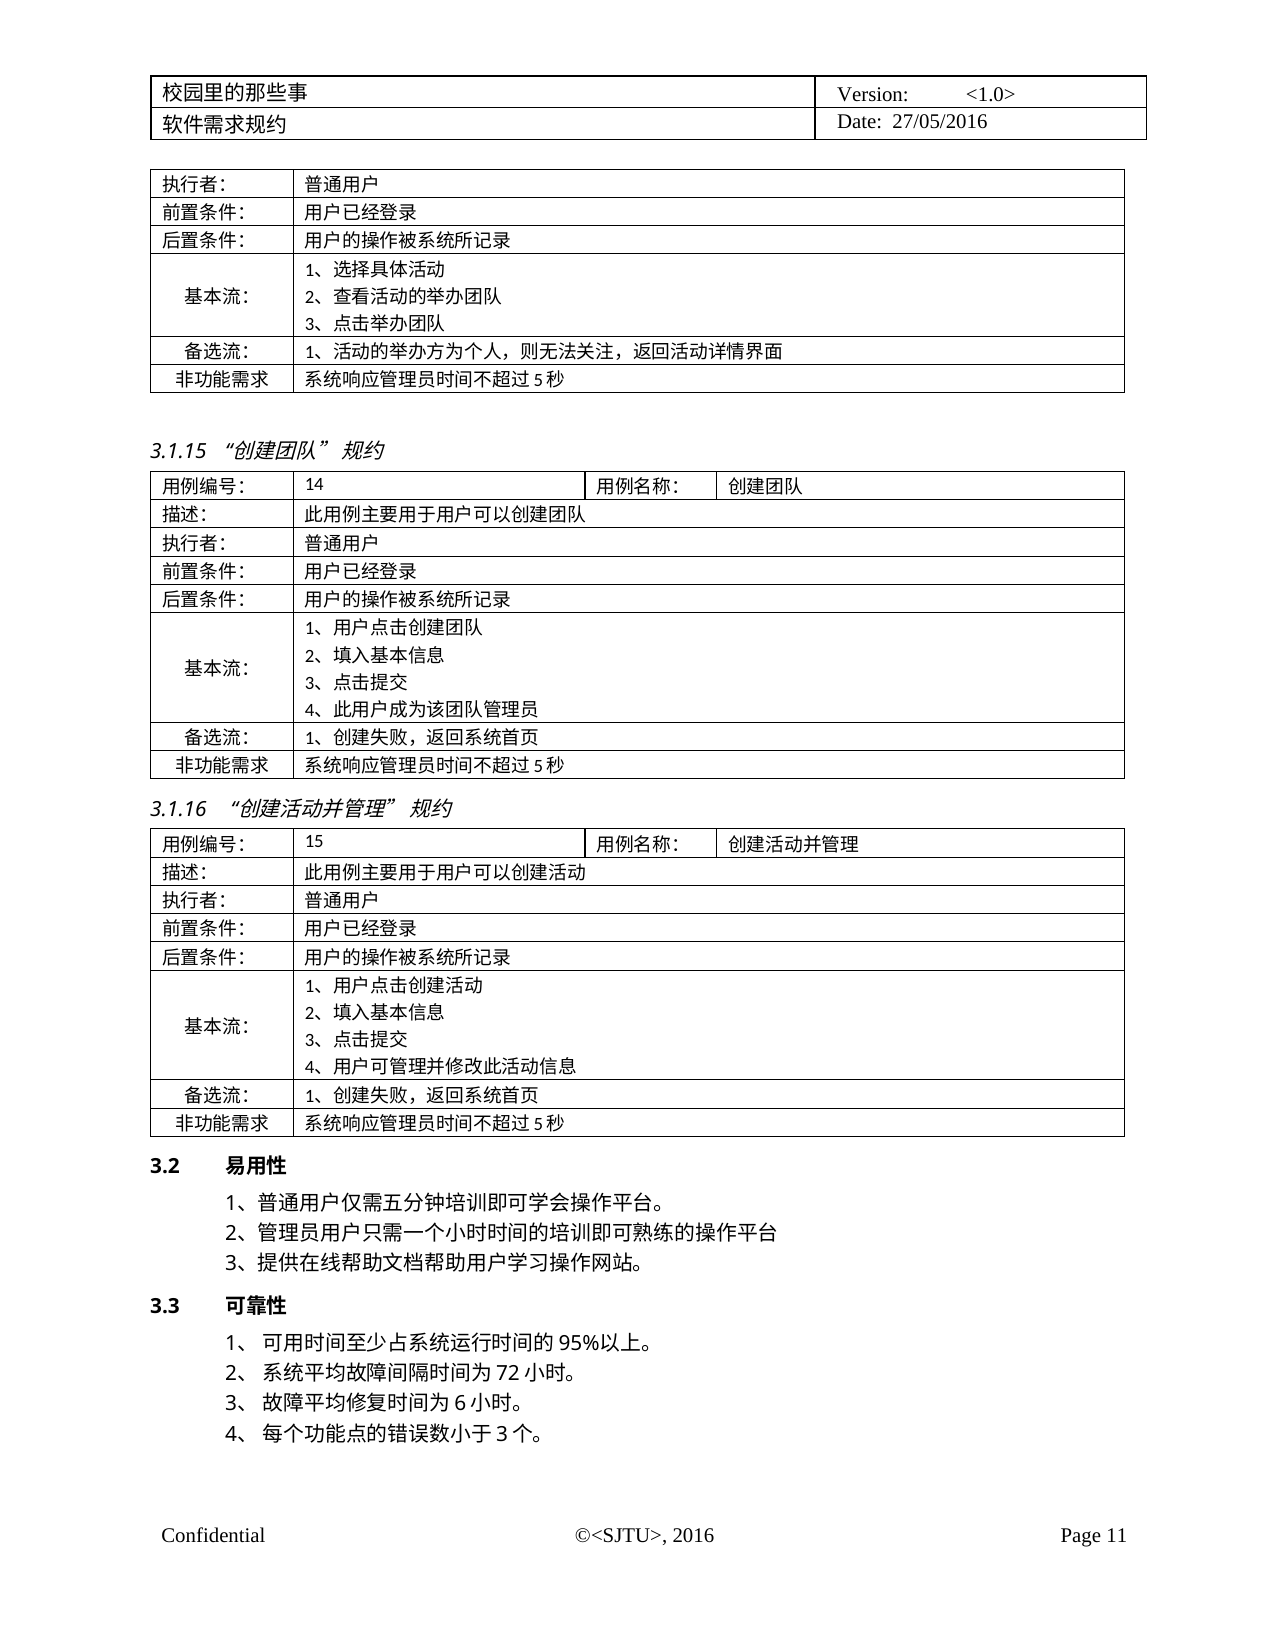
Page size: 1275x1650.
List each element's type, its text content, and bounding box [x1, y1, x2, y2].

list 系统平均故障间隔时间为72小时。 [225, 1356, 1125, 1386]
table_header 创建活动并管理 [717, 829, 1124, 857]
table_cell 非功能需求 [151, 365, 293, 392]
table_cell 系统响应管理员时间不超过5秒 [294, 365, 1124, 392]
table_cell 1、选择具体活动 2、查看活动的举办团队 3、点击举办团队 [294, 254, 1124, 336]
table_header 用例编号： [151, 472, 293, 499]
table_cell 执行者： [151, 170, 293, 197]
table_header 14 [294, 472, 584, 499]
text 3、提供在线帮助文档帮助用户学习操作网站。 [225, 1246, 1125, 1277]
table_cell 此用例主要用于用户可以创建团队 [294, 500, 1124, 527]
table_cell 后置条件： [151, 585, 293, 612]
table_cell 基本流： [151, 254, 293, 336]
table_cell 备选流： [151, 337, 293, 364]
list 可用时间至少占系统运行时间的95%以上。 [225, 1326, 1125, 1356]
table_cell 备选流： [151, 1080, 293, 1107]
table_cell 非功能需求 [151, 751, 293, 778]
table_cell 1、活动的举办方为个人，则无法关注，返回活动详情界面 [294, 337, 1124, 364]
list 故障平均修复时间为6小时。 [225, 1386, 1125, 1417]
table_cell 1、创建失败，返回系统首页 [294, 723, 1124, 750]
table_cell 系统响应管理员时间不超过5秒 [294, 1109, 1124, 1136]
table_cell 后置条件： [151, 942, 293, 969]
table_cell 前置条件： [151, 557, 293, 584]
table_header 创建团队 [717, 472, 1124, 499]
list 每个功能点的错误数小于3个。 [225, 1417, 1125, 1447]
table_cell 普通用户 [294, 170, 1124, 197]
table_cell 基本流： [151, 971, 293, 1079]
table_cell 用户的操作被系统所记录 [294, 942, 1124, 969]
table_header 用例编号： [151, 829, 293, 857]
table_cell 1、用户点击创建活动 2、填入基本信息 3、点击提交 4、用户可管理并修改此活动信息 [294, 971, 1124, 1079]
subtitle 可靠性 [150, 1289, 1125, 1319]
table_header 用例名称： [586, 829, 716, 857]
table_cell 描述： [151, 500, 293, 527]
table_cell 普通用户 [294, 886, 1124, 913]
table_cell 1、用户点击创建团队 2、填入基本信息 3、点击提交 4、此用户成为该团队管理员 [294, 613, 1124, 722]
table_cell 用户已经登录 [294, 557, 1124, 584]
table_cell 1、创建失败，返回系统首页 [294, 1080, 1124, 1107]
table_cell 非功能需求 [151, 1109, 293, 1136]
subtitle “创建团队” 规约 [150, 434, 1125, 464]
table_cell 基本流： [151, 613, 293, 722]
table_cell 用户的操作被系统所记录 [294, 585, 1124, 612]
table_cell 执行者： [151, 528, 293, 556]
table_cell 前置条件： [151, 914, 293, 941]
table_cell 此用例主要用于用户可以创建活动 [294, 858, 1124, 885]
text 1、普通用户仅需五分钟培训即可学会操作平台。 [225, 1186, 1125, 1216]
text 2、管理员用户只需一个小时时间的培训即可熟练的操作平台 [225, 1216, 1125, 1246]
table_cell 普通用户 [294, 528, 1124, 556]
table_header 用例名称： [586, 472, 716, 499]
table_cell 执行者： [151, 886, 293, 913]
table_cell 描述： [151, 858, 293, 885]
table_cell 用户已经登录 [294, 914, 1124, 941]
table_cell 前置条件： [151, 198, 293, 225]
table_header 15 [294, 829, 584, 857]
subtitle “创建活动并管理” 规约 [150, 792, 1125, 822]
table_cell 系统响应管理员时间不超过5秒 [294, 751, 1124, 778]
table_cell 用户的操作被系统所记录 [294, 226, 1124, 253]
subtitle 易用性 [150, 1149, 1125, 1179]
table_cell 用户已经登录 [294, 198, 1124, 225]
table_cell 备选流： [151, 723, 293, 750]
table_cell 后置条件： [151, 226, 293, 253]
